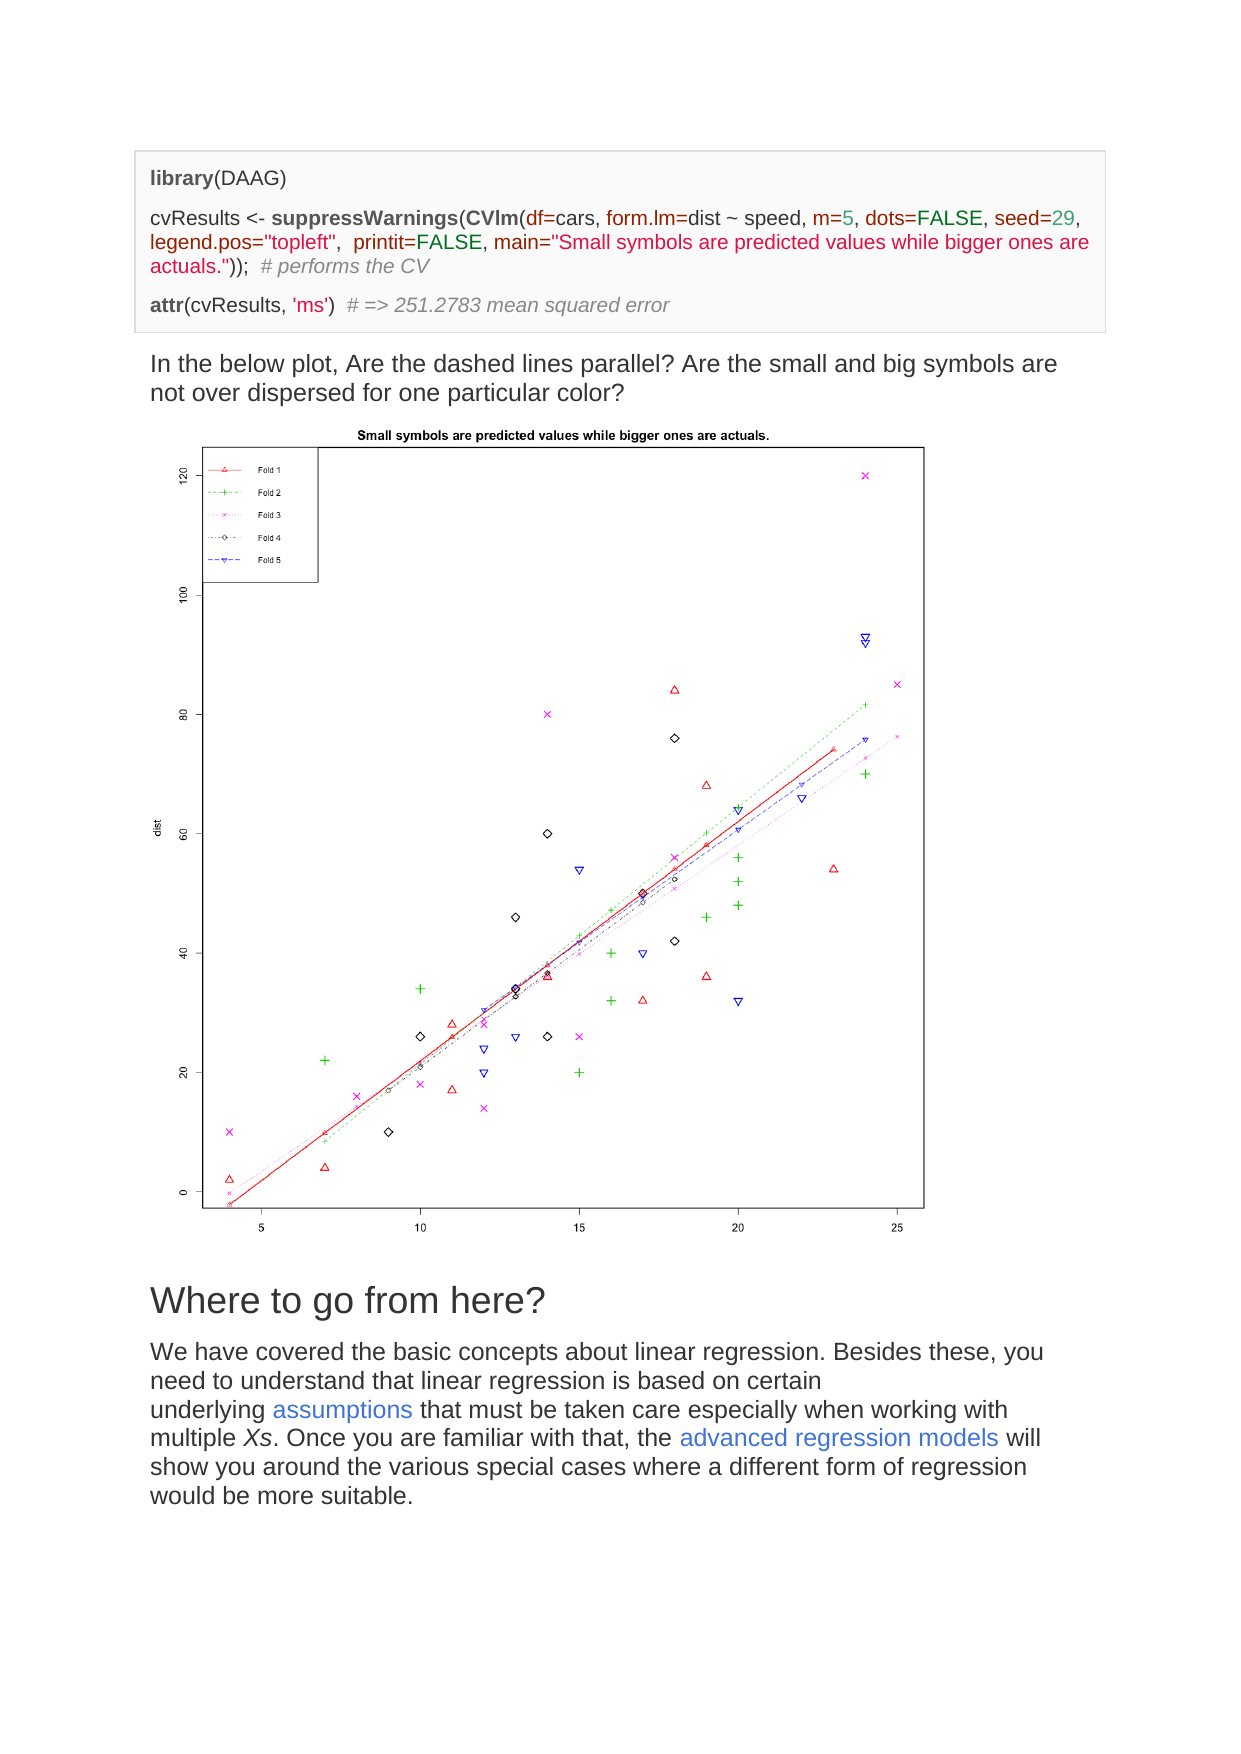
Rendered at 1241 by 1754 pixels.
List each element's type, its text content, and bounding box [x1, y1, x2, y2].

text In the below plot, Are the dashed lines parallel? Are the small and big symbols are not over dispersed for one particular color? [150, 349, 1090, 406]
text library(DAAG) [136, 152, 1105, 189]
picture [150, 422, 976, 1247]
text Where to go from here? [150, 1278, 1090, 1321]
text cvResults <- suppressWarnings(CVlm(df=cars, form.lm=dist ~ speed, m=5, dots=FALSE, seed=29, legend.pos="topleft", printit=FALSE, main="Small symbols are predicted values while bigger ones are actuals.")); # performs the CV [136, 189, 1105, 277]
text We have covered the basic concepts about linear regression. Besides these, you need to understand that linear regression is based on certain underlying assumptions that must be taken care especially when working with multiple Xs. Once you are familiar with that, the advanced regression models will show you around the various special cases where a different form of regression would be more suitable. [150, 1337, 1090, 1509]
text attr(cvResults, 'ms') # => 251.2783 mean squared error [136, 277, 1105, 332]
